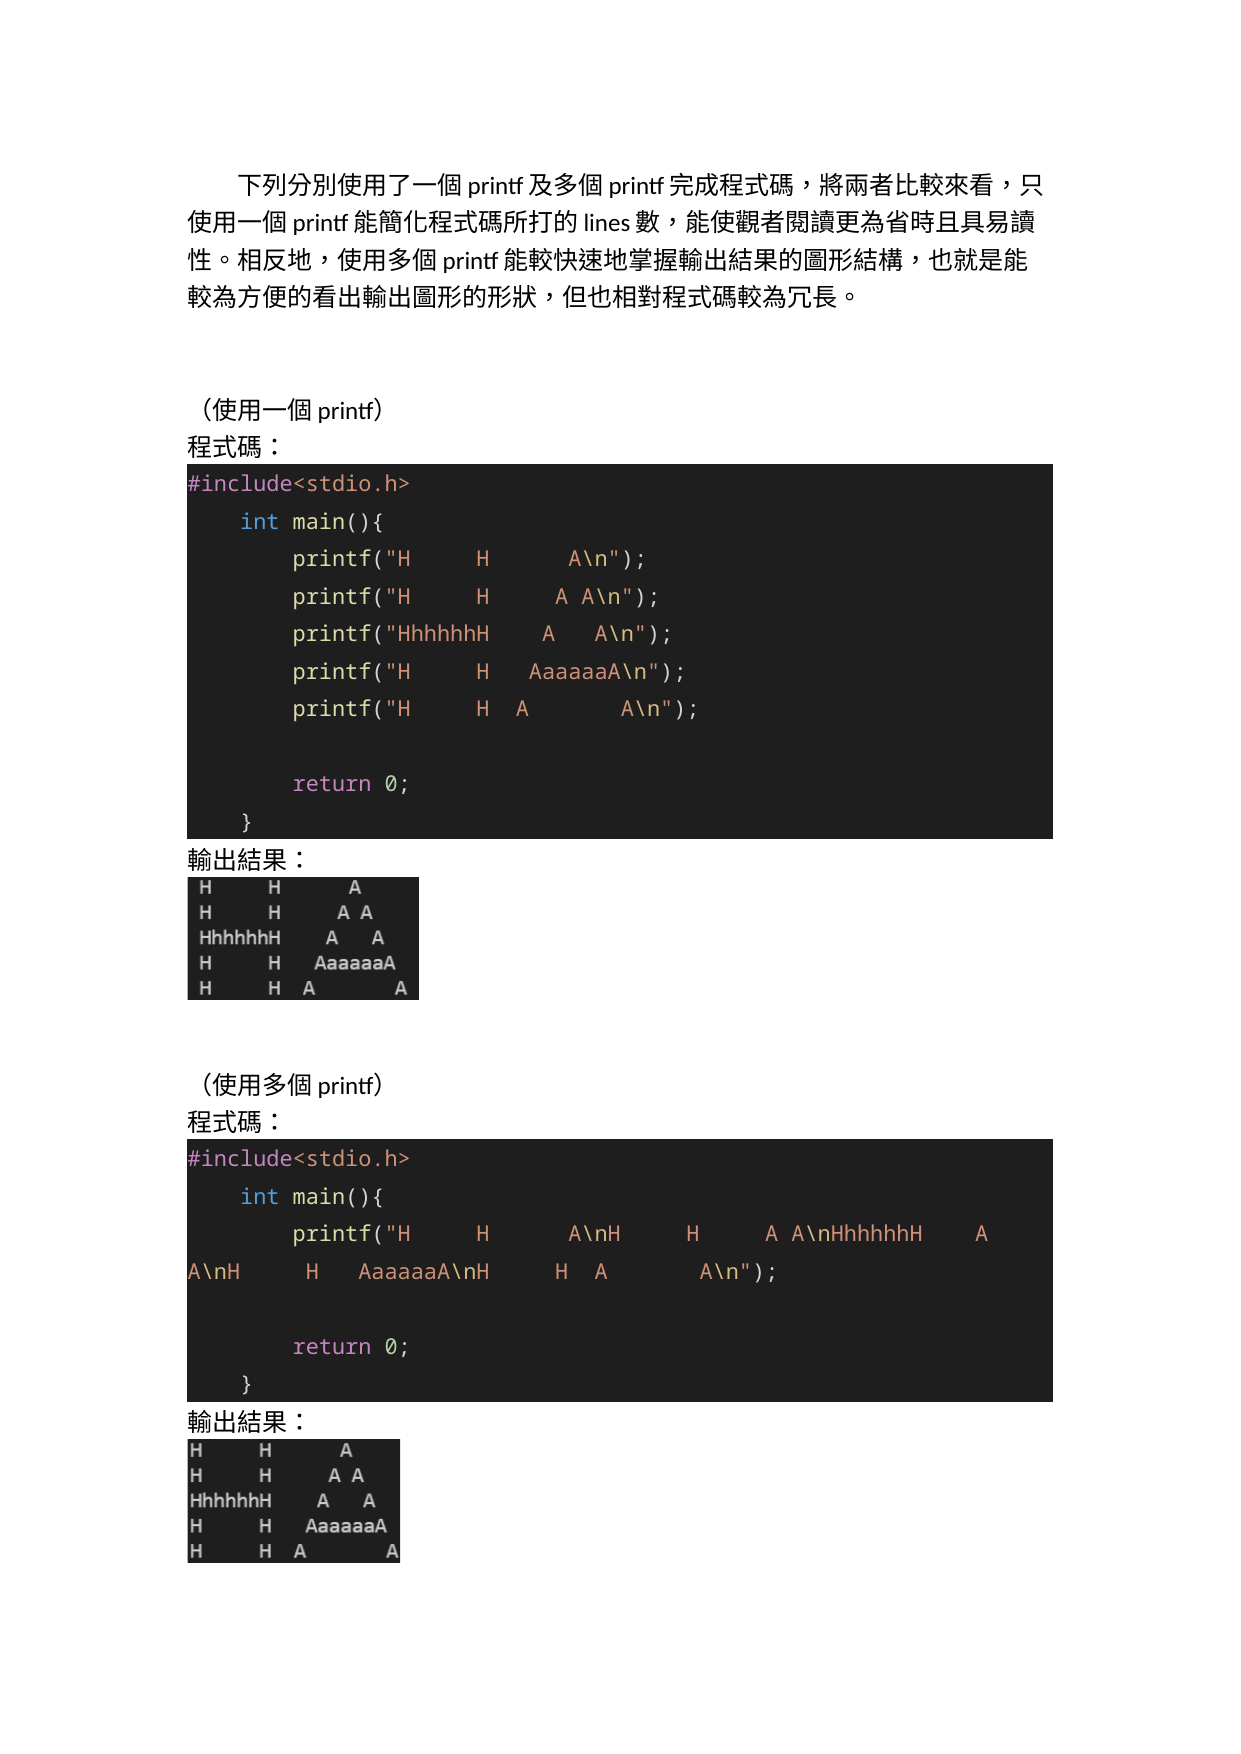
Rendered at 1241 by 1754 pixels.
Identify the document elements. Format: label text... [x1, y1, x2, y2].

picture [187, 1439, 400, 1563]
text printf("H H A A\n"); [187, 577, 1053, 614]
text 輸出結果： [187, 839, 1053, 877]
text printf("H H A A\n"); [187, 689, 1053, 727]
picture [187, 877, 419, 1000]
text int main(){ [187, 502, 1053, 539]
text 程式碼： [187, 427, 1053, 464]
text #include<stdio.h> [187, 464, 1053, 502]
text （使用多個printf） [187, 1064, 1053, 1102]
text printf("H H A\nH H A A\nHhhhhhH A A\nH H AaaaaaA\nH H A A\n"); [187, 1214, 1053, 1289]
text int main(){ [187, 1177, 1053, 1214]
text printf("H H AaaaaaA\n"); [187, 652, 1053, 689]
text 下列分別使用了一個printf及多個printf完成程式碼，將兩者比較來看，只使用一個printf能簡化程式碼所打的lines數，能使觀者閱讀更為省時且具易讀性。相反地，使用多個printf能較快速地掌握輸出結果的圖形結構，也就是能較為方便的看出輸出圖形的形狀，但也相對程式碼較為冗長。 [187, 164, 1053, 314]
text } [187, 1364, 1053, 1402]
text 輸出結果： [187, 1402, 1053, 1439]
text return 0; [187, 764, 1053, 802]
text return 0; [187, 1327, 1053, 1364]
text printf("HhhhhhH A A\n"); [187, 614, 1053, 652]
text printf("H H A\n"); [187, 539, 1053, 577]
text #include<stdio.h> [187, 1139, 1053, 1177]
text 程式碼： [187, 1102, 1053, 1139]
text } [187, 802, 1053, 839]
text （使用一個printf） [187, 389, 1053, 427]
